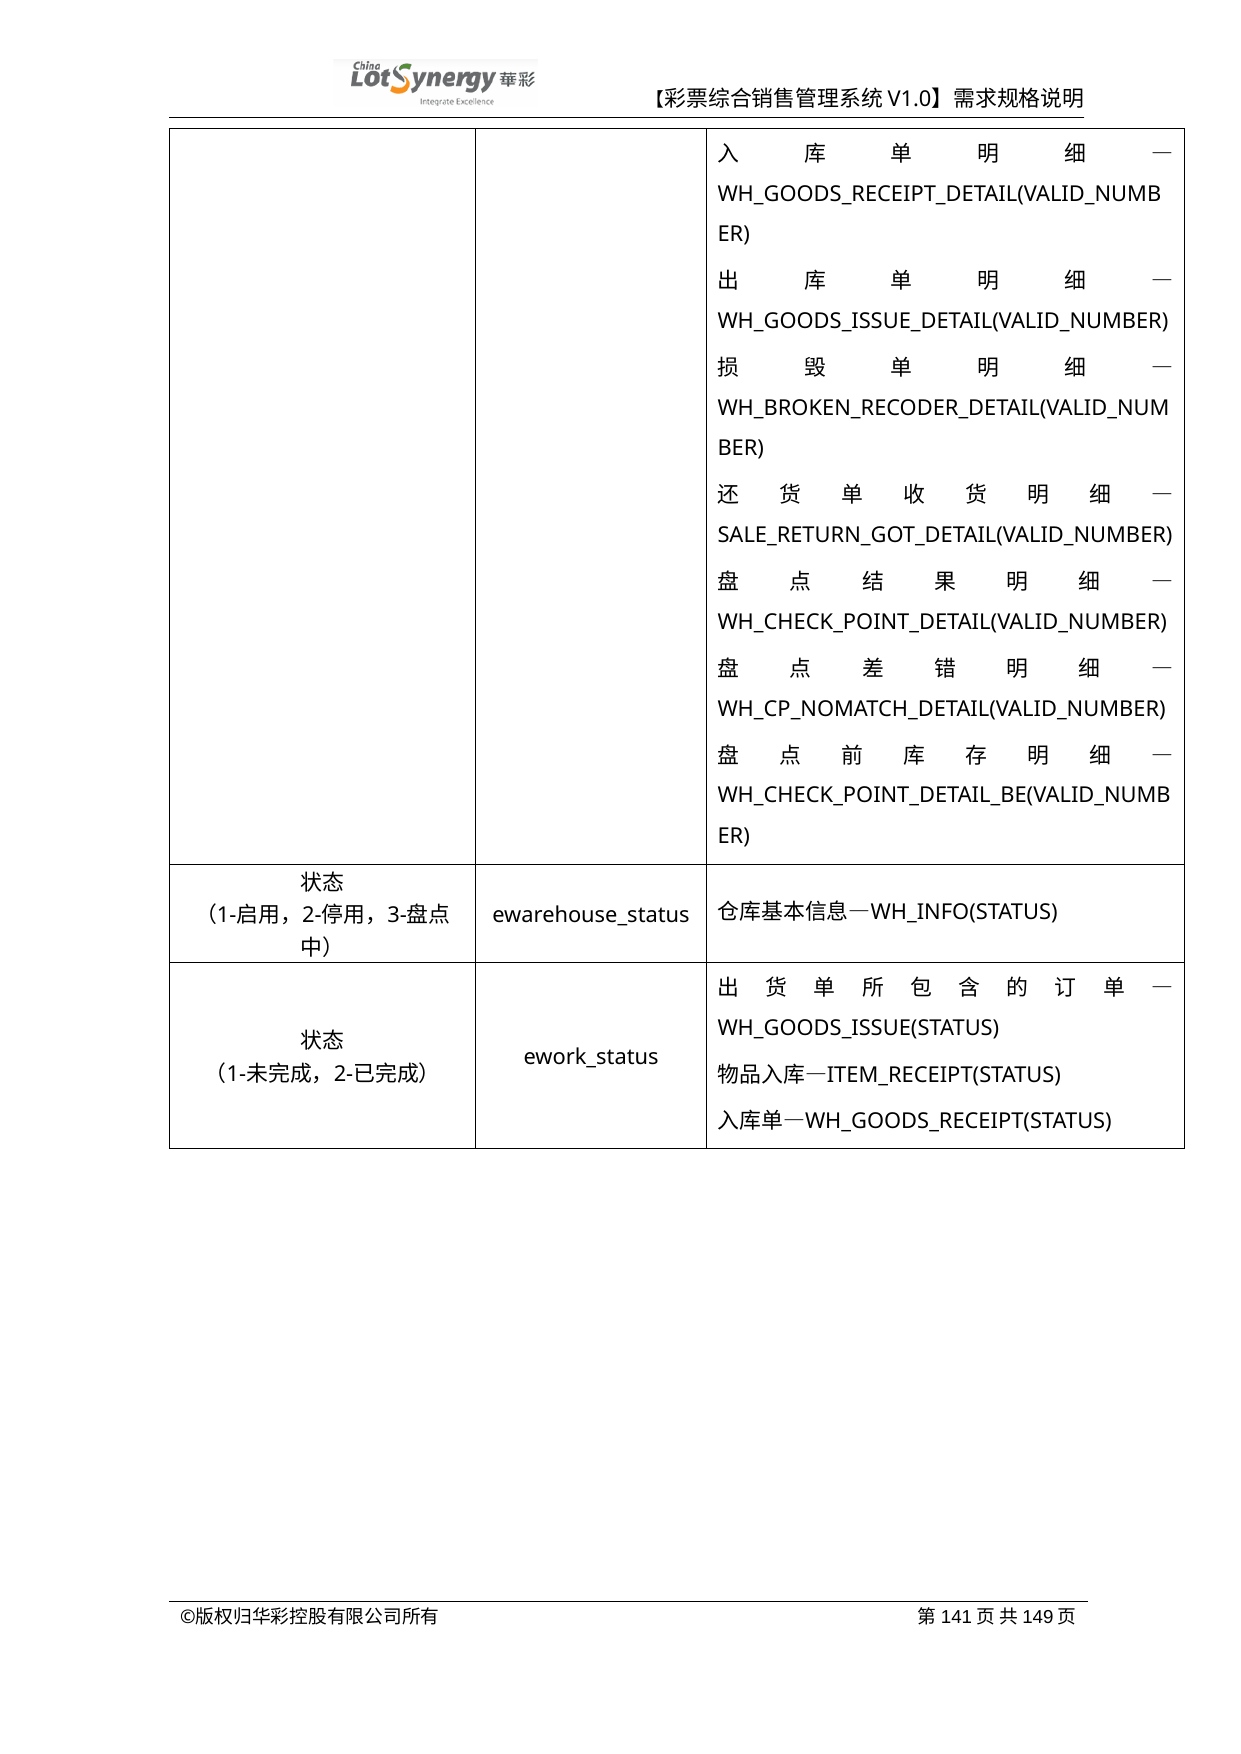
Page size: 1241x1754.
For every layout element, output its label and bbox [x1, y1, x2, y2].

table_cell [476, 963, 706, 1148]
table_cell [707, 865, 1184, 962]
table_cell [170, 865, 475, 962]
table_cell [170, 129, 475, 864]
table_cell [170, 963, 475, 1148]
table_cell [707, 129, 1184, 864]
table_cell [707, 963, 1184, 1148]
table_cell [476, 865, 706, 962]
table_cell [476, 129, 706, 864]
picture [333, 59, 538, 107]
